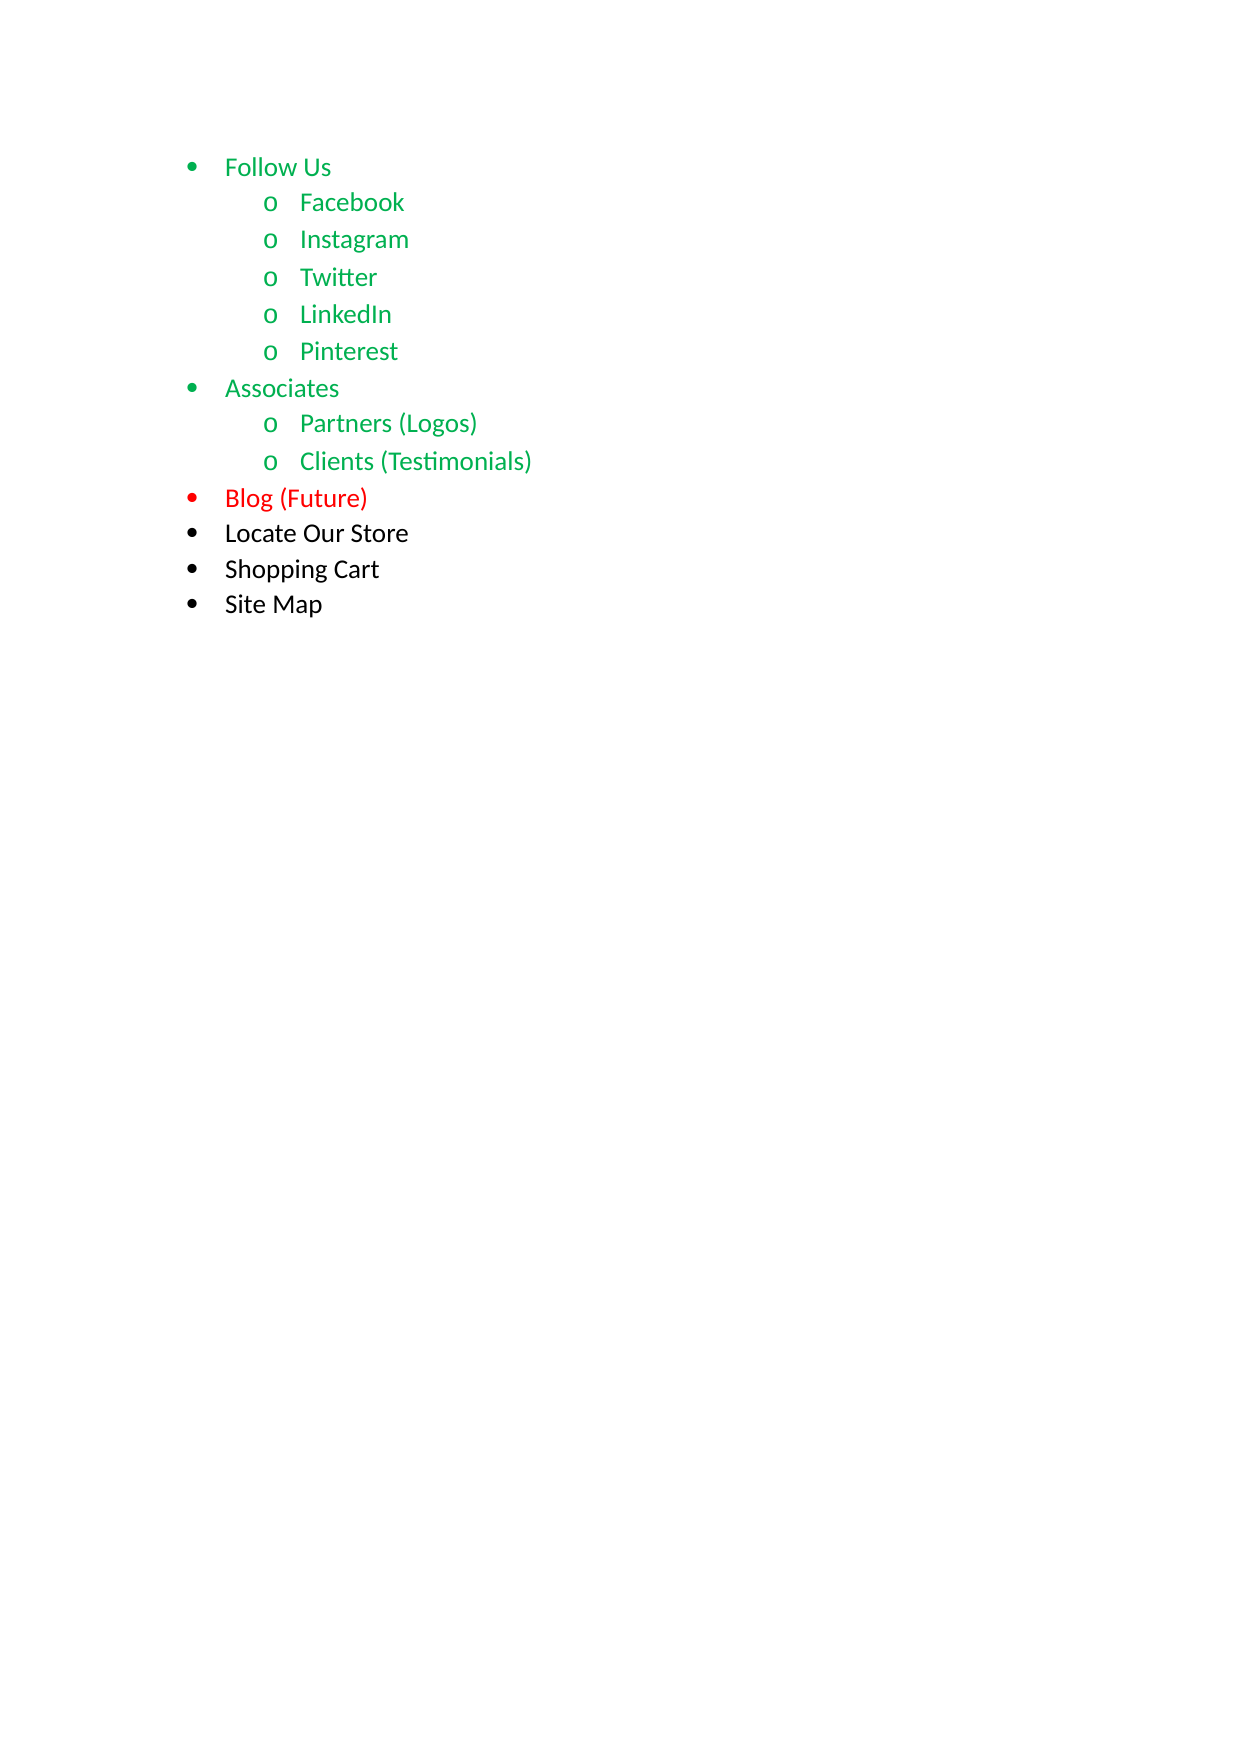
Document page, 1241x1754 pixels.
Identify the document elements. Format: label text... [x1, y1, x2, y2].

list Site Map [187, 588, 1090, 621]
list Blog (Future) [187, 481, 1090, 514]
list Locate Our Store [187, 516, 1090, 549]
list Partners (Logos) [262, 407, 1090, 441]
list Twitter [262, 260, 1090, 294]
list Shopping Cart [187, 552, 1090, 585]
list Facebook [262, 186, 1090, 220]
list Pinterest [262, 334, 1090, 368]
list Follow Us [187, 150, 1090, 183]
list Clients (Testimonials) [262, 444, 1090, 478]
list Instagram [262, 223, 1090, 257]
list Associates [187, 371, 1090, 404]
list LinkedIn [262, 297, 1090, 331]
